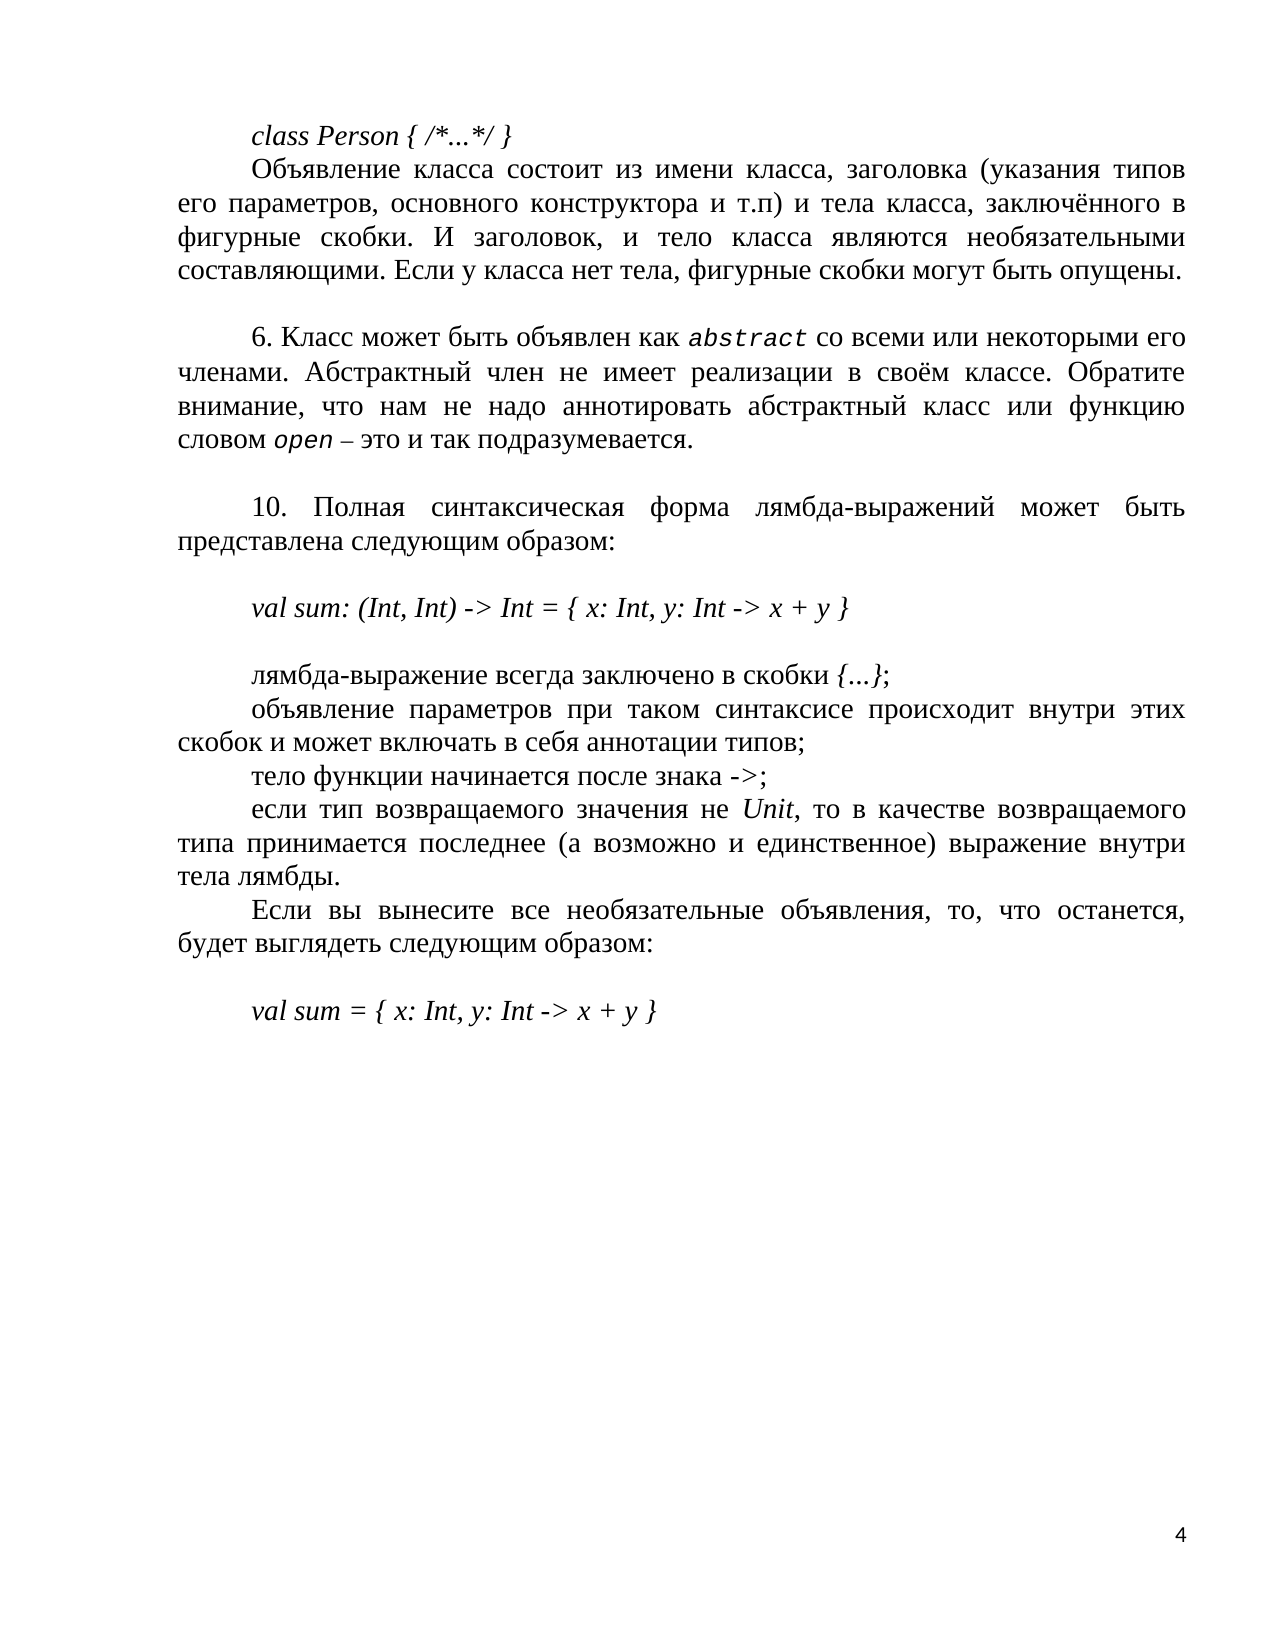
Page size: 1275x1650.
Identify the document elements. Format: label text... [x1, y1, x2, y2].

text val sum = { x: Int, y: Int -> x + y } [177, 993, 1186, 1026]
text тело функции начинается после знака ->; [177, 758, 1186, 791]
text 10. Полная синтаксическая форма лямбда-выражений может быть представлена следующим образом: [177, 489, 1186, 557]
text class Person { /*...*/ } [177, 118, 1186, 152]
text val sum: (Int, Int) -> Int = { x: Int, y: Int -> x + y } [177, 590, 1186, 624]
text лямбда-выражение всегда заключено в скобки {...}; [177, 657, 1186, 691]
text 6. Класс может быть объявлен как abstract со всеми или некоторыми его членами. Абстрактный член не имеет реализации в своём классе. Обратите внимание, что нам не надо аннотировать абстрактный класс или функцию словом open – это и так подразумевается. [177, 319, 1186, 456]
text Объявление класса состоит из имени класса, заголовка (указания типов его параметров, основного конструктора и т.п) и тела класса, заключённого в фигурные скобки. И заголовок, и тело класса являются необязательными составляющими. Если у класса нет тела, фигурные скобки могут быть опущены. [177, 152, 1186, 286]
text если тип возвращаемого значения не Unit, то в качестве возвращаемого типа принимается последнее (а возможно и единственное) выражение внутри тела лямбды. [177, 791, 1186, 892]
text объявление параметров при таком синтаксисе происходит внутри этих скобок и может включать в себя аннотации типов; [177, 691, 1186, 758]
text Если вы вынесите все необязательные объявления, то, что останется, будет выглядеть следующим образом: [177, 892, 1186, 959]
